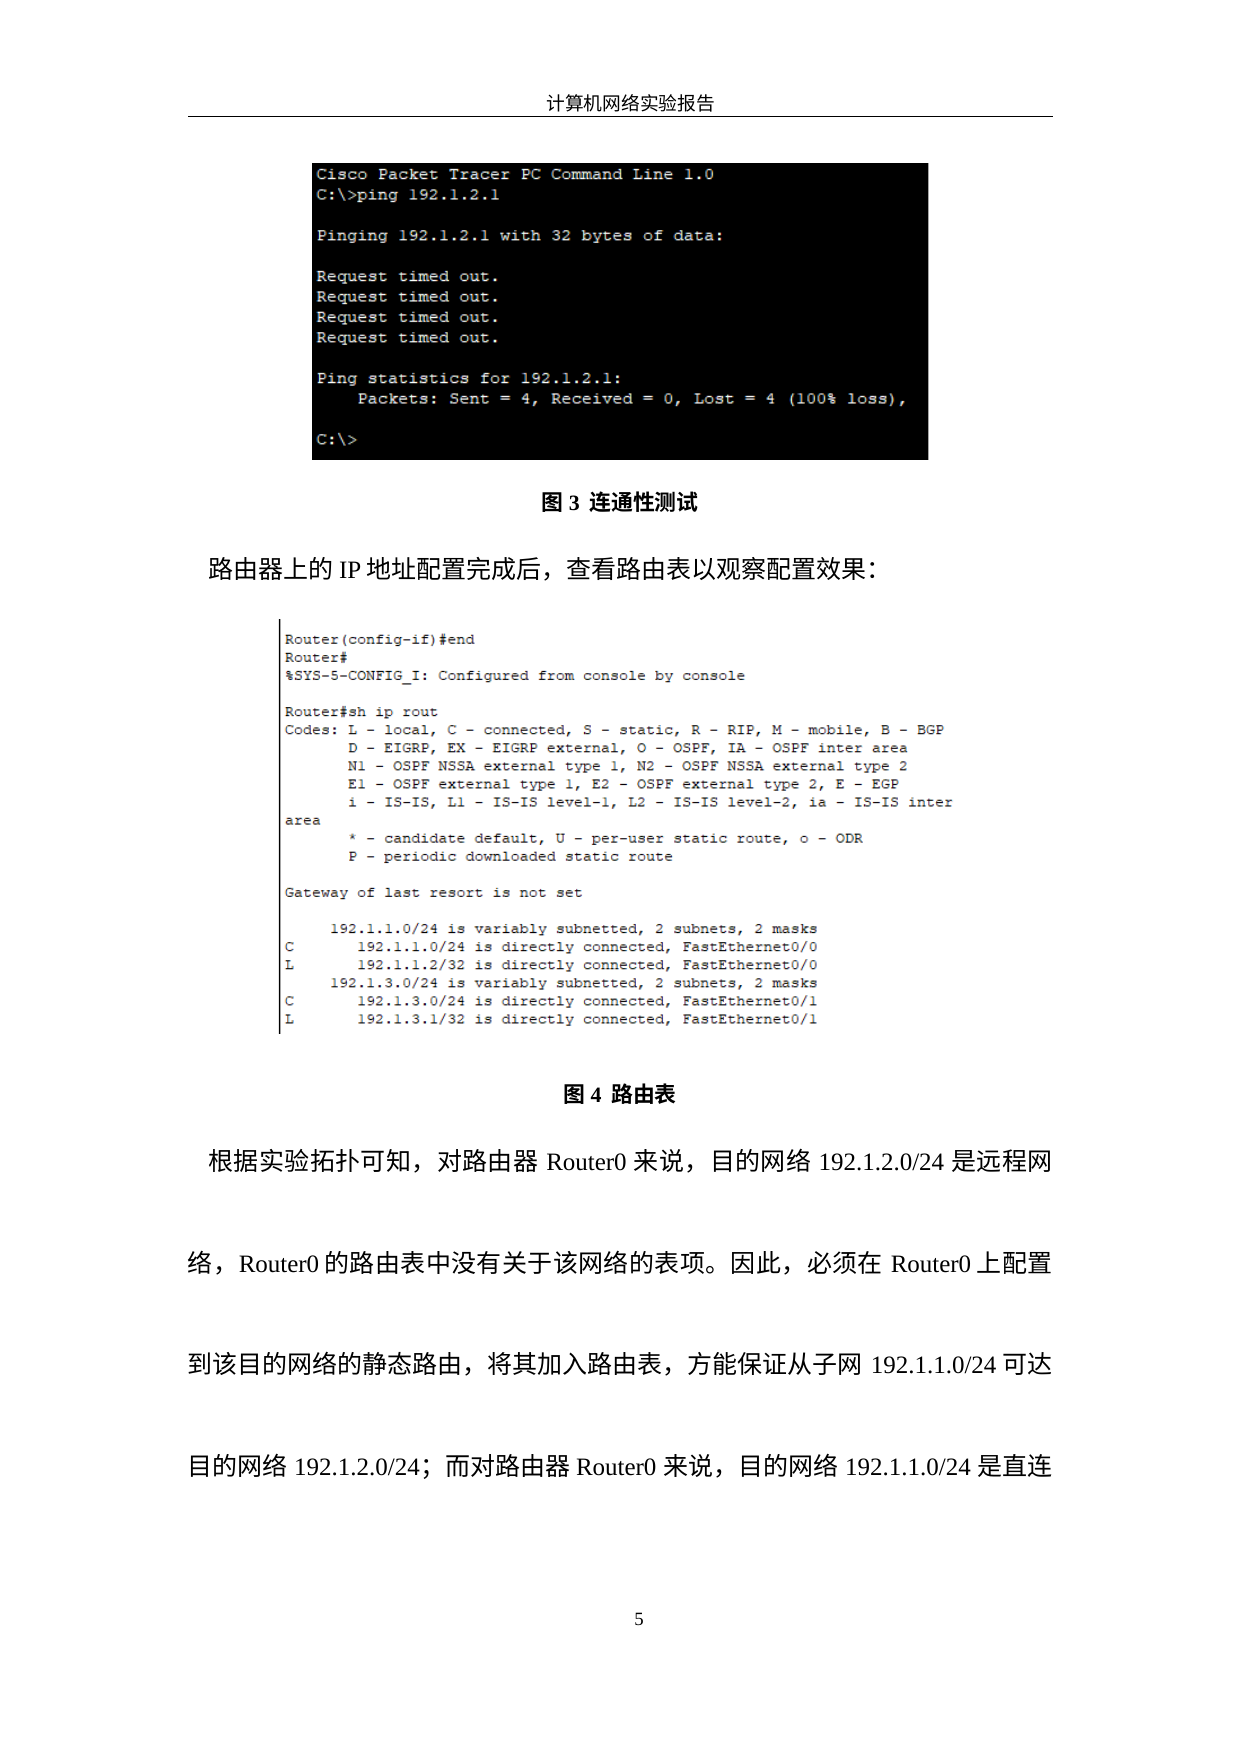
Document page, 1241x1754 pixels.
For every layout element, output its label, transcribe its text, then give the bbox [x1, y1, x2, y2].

text 图 4 路由表 [187, 1076, 1053, 1109]
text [187, 1125, 1053, 1499]
text 路由器上的 IP 地址配置完成后，查看路由表以观察配置效果： [187, 534, 1053, 602]
picture [278, 619, 962, 1034]
text 图 3 连通性测试 [187, 484, 1053, 518]
picture [312, 163, 929, 460]
